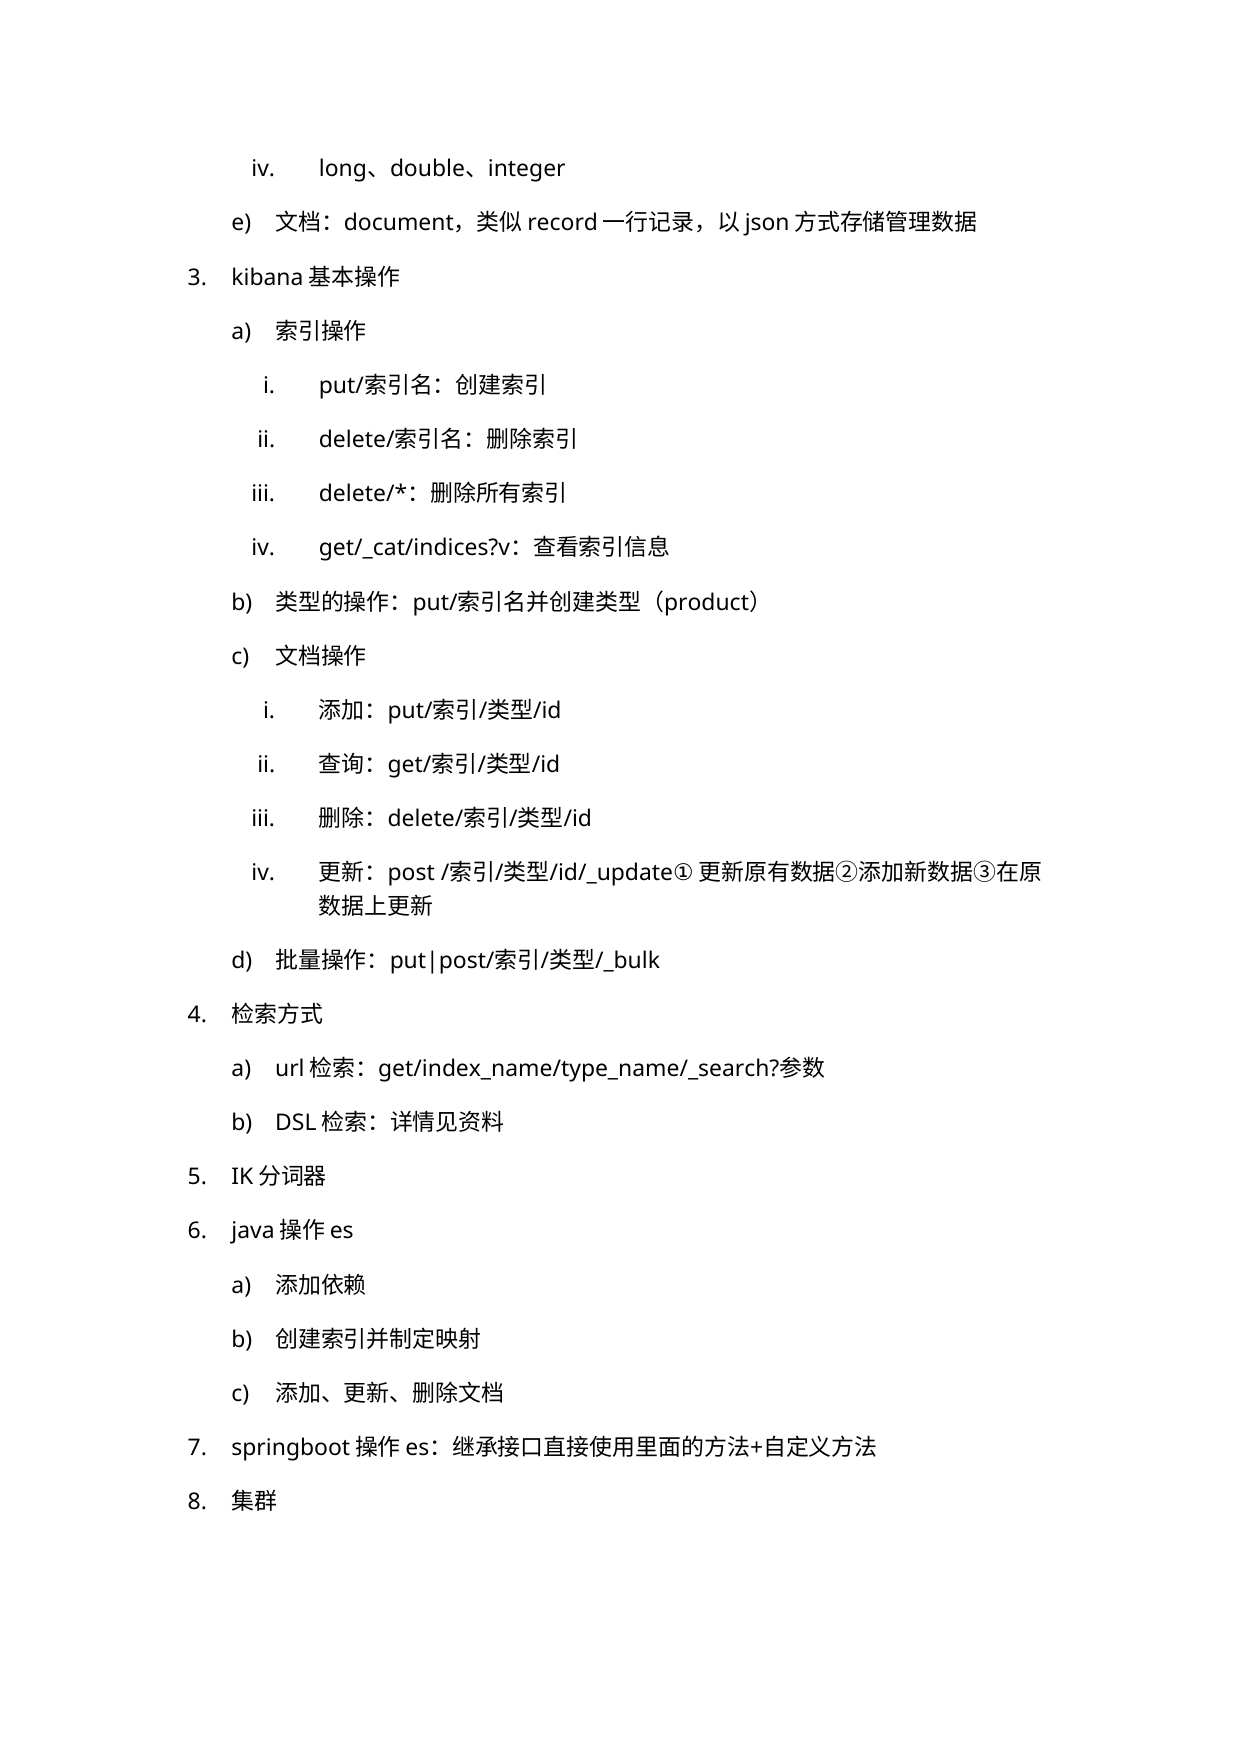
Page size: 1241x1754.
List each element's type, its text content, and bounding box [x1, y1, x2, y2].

list 添加依赖 [231, 1267, 1053, 1300]
list springboot操作es：继承接口直接使用里面的方法+自定义方法 [187, 1429, 1053, 1462]
list 文档：document，类似record一行记录，以json方式存储管理数据 [231, 204, 1053, 237]
list DSL检索：详情见资料 [231, 1104, 1053, 1137]
list 添加：put/索引/类型/id [275, 692, 1053, 725]
list 检索方式 [187, 996, 1053, 1029]
list 添加、更新、删除文档 [231, 1375, 1053, 1408]
list kibana基本操作 [187, 258, 1053, 292]
list 批量操作：put|post/索引/类型/_bulk [231, 942, 1053, 975]
list 索引操作 [231, 312, 1053, 346]
list url检索：get/index_name/type_name/_search?参数 [231, 1050, 1053, 1083]
list get/_cat/indices?v：查看索引信息 [275, 529, 1053, 562]
list long、double、integer [275, 150, 1053, 183]
list 集群 [187, 1483, 1053, 1517]
list put/索引名：创建索引 [275, 367, 1053, 400]
list java操作es [187, 1212, 1053, 1246]
list 文档操作 [231, 637, 1053, 671]
list 创建索引并制定映射 [231, 1321, 1053, 1354]
list delete/索引名：删除索引 [275, 421, 1053, 454]
list delete/*：删除所有索引 [275, 475, 1053, 508]
list 查询：get/索引/类型/id [275, 746, 1053, 779]
list 类型的操作：put/索引名并创建类型（product） [231, 583, 1053, 617]
list 更新：post /索引/类型/id/_update①更新原有数据②添加新数据③在原数据上更新 [275, 854, 1053, 921]
list IK分词器 [187, 1158, 1053, 1192]
list 删除：delete/索引/类型/id [275, 800, 1053, 833]
